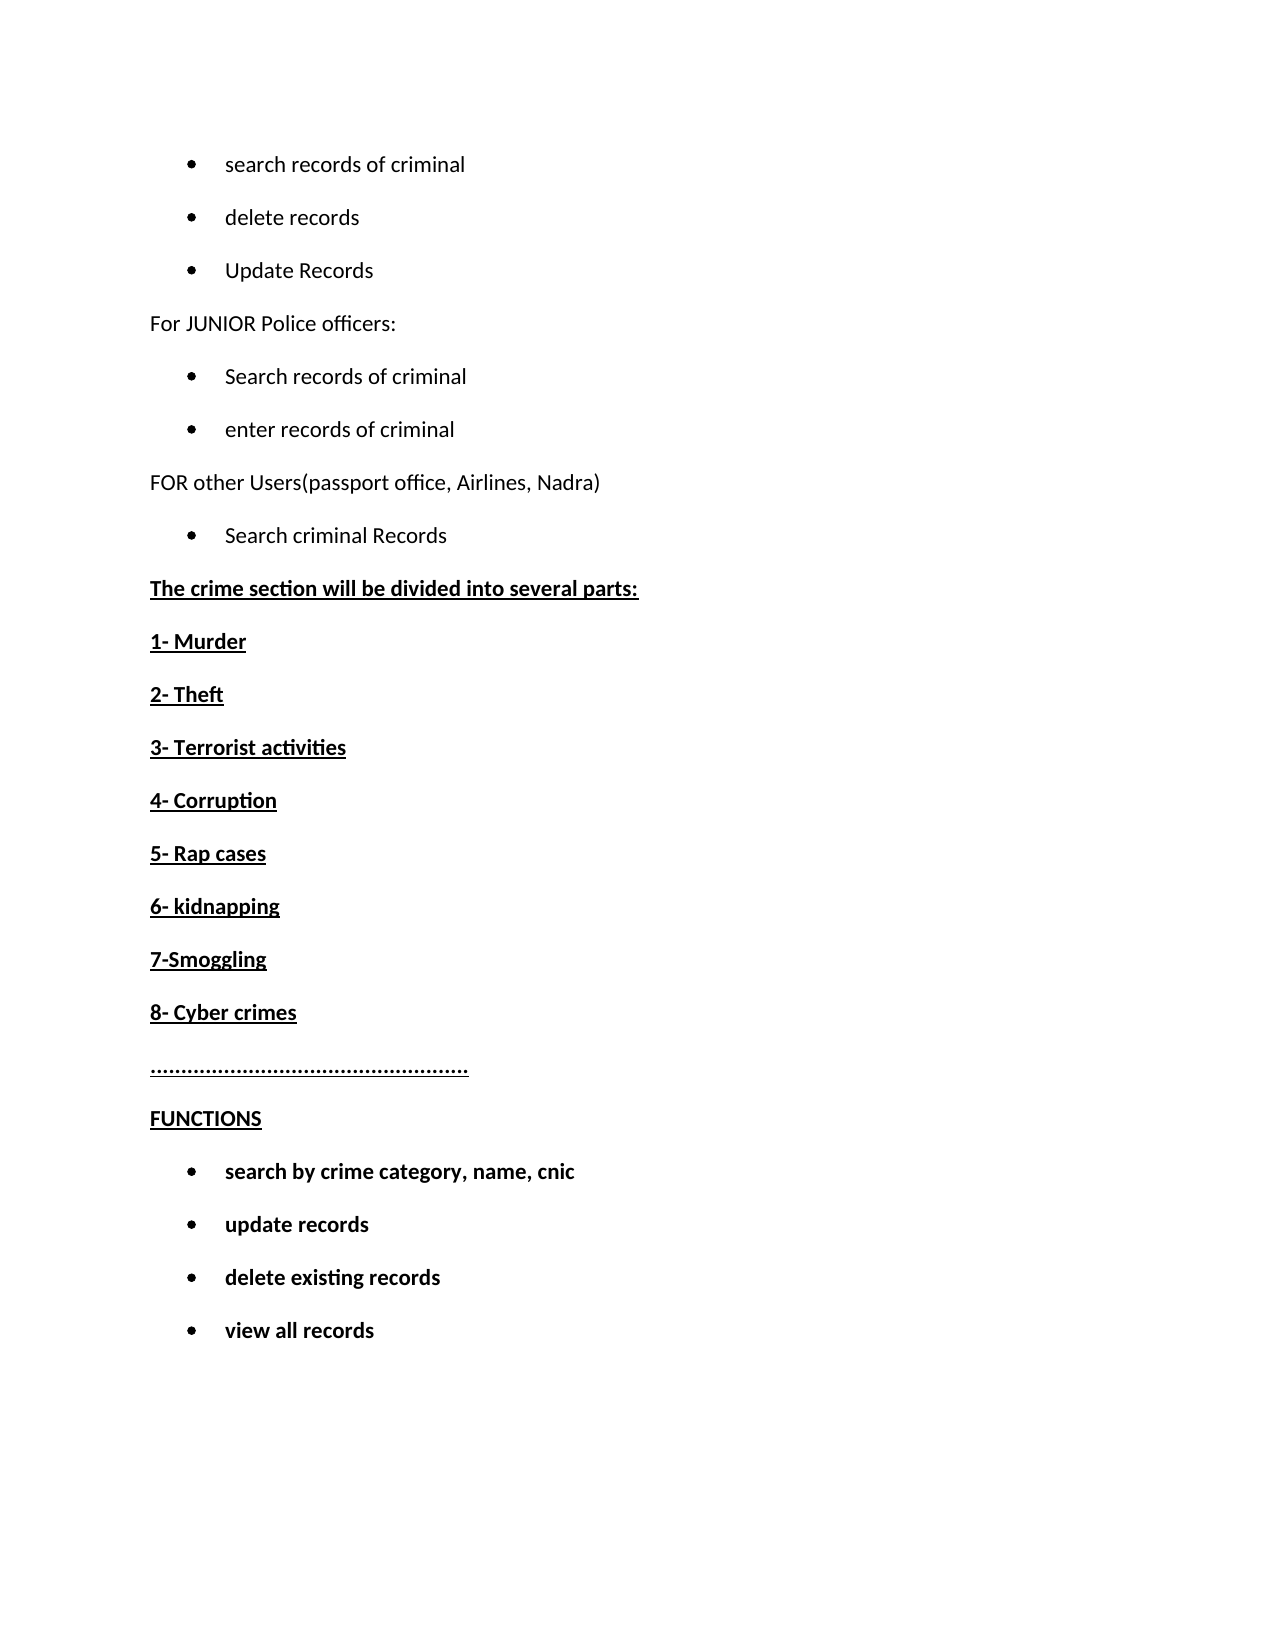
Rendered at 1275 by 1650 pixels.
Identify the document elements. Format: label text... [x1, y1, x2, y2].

list delete records [187, 203, 1125, 231]
list Search criminal Records [187, 521, 1125, 549]
text 1- Murder [150, 627, 1125, 655]
list search by crime category, name, cnic [187, 1157, 1125, 1185]
list delete existing records [187, 1263, 1125, 1291]
text 6- kidnapping [150, 892, 1125, 920]
text FOR other Users(passport office, Airlines, Nadra) [150, 468, 1125, 496]
list search records of criminal [187, 150, 1125, 178]
list view all records [187, 1316, 1125, 1344]
text 7-Smoggling [150, 945, 1125, 973]
list Search records of criminal [187, 362, 1125, 390]
text 5- Rap cases [150, 839, 1125, 867]
list enter records of criminal [187, 415, 1125, 443]
list update records [187, 1210, 1125, 1238]
text For JUNIOR Police officers: [150, 309, 1125, 337]
text The crime section will be divided into several parts: [150, 574, 1125, 602]
text .................................................... [150, 1051, 1125, 1079]
list Update Records [187, 256, 1125, 284]
text 2- Theft [150, 680, 1125, 708]
text FUNCTIONS [150, 1104, 1125, 1132]
text 3- Terrorist activities [150, 733, 1125, 761]
text 8- Cyber crimes [150, 998, 1125, 1026]
text 4- Corruption [150, 786, 1125, 814]
